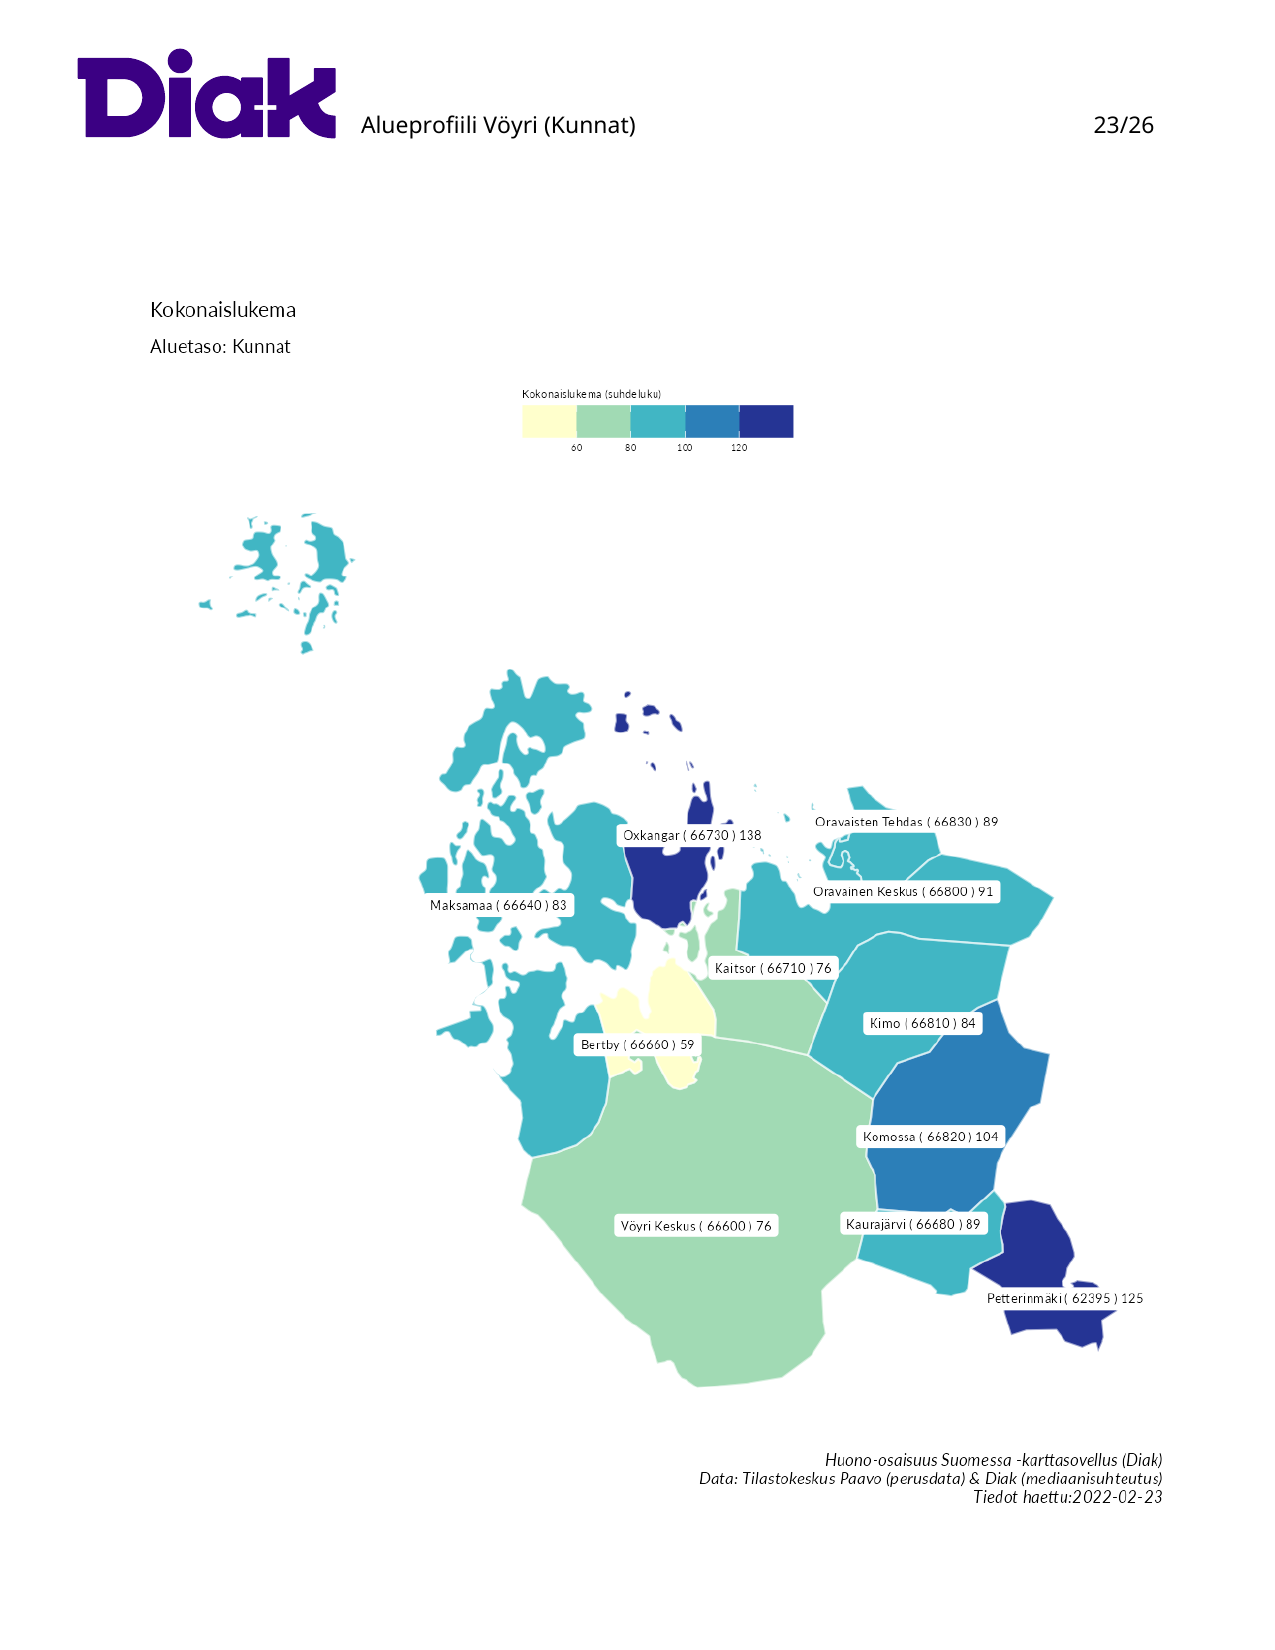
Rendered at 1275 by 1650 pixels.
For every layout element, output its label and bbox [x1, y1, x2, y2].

picture [93, 172, 1219, 1576]
